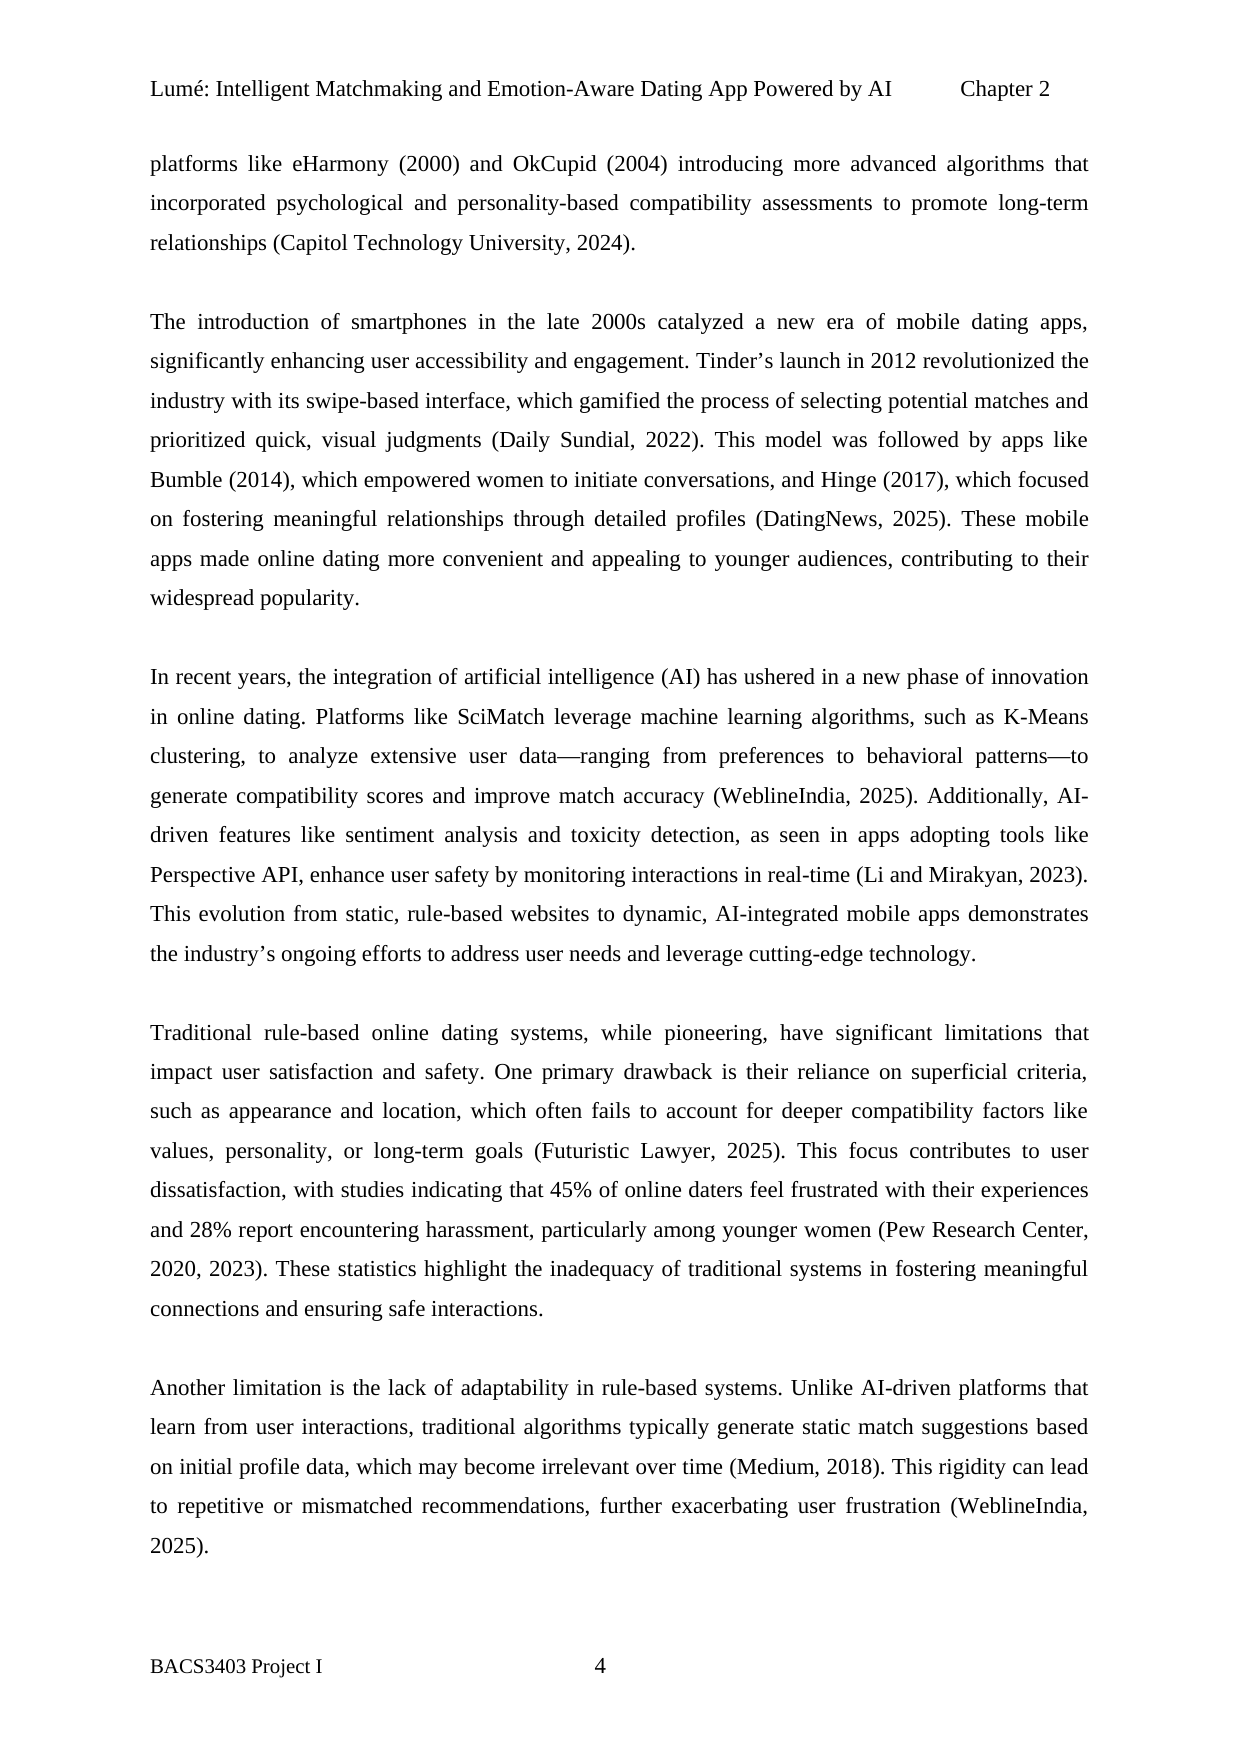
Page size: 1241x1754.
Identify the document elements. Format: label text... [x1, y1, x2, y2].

text The introduction of smartphones in the late 2000s catalyzed a new era of mobile dating apps, significantly enhancing user accessibility and engagement. Tinder’s launch in 2012 revolutionized the industry with its swipe-based interface, which gamified the process of selecting potential matches and prioritized quick, visual judgments (Daily Sundial, 2022). This model was followed by apps like Bumble (2014), which empowered women to initiate conversations, and Hinge (2017), which focused on fostering meaningful relationships through detailed profiles (DatingNews, 2025). These mobile apps made online dating more convenient and appealing to younger audiences, contributing to their widespread popularity. [150, 308, 1090, 611]
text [150, 150, 1090, 255]
text Another limitation is the lack of adaptability in rule-based systems. Unlike AI-driven platforms that learn from user interactions, traditional algorithms typically generate static match suggestions based on initial profile data, which may become irrelevant over time (Medium, 2018). This rigidity can lead to repetitive or mismatched recommendations, further exacerbating user frustration (WeblineIndia, 2025). [150, 1374, 1090, 1558]
text Traditional rule-based online dating systems, while pioneering, have significant limitations that impact user satisfaction and safety. One primary drawback is their reliance on superficial criteria, such as appearance and location, which often fails to account for deeper compatibility factors like values, personality, or long-term goals (Futuristic Lawyer, 2025). This focus contributes to user dissatisfaction, with studies indicating that 45% of online daters feel frustrated with their experiences and 28% report encountering harassment, particularly among younger women (Pew Research Center, 2020, 2023). These statistics highlight the inadequacy of traditional systems in fostering meaningful connections and ensuring safe interactions. [150, 1018, 1090, 1321]
text In recent years, the integration of artificial intelligence (AI) has ushered in a new phase of innovation in online dating. Platforms like SciMatch leverage machine learning algorithms, such as K-Means clustering, to analyze extensive user data—ranging from preferences to behavioral patterns—to generate compatibility scores and improve match accuracy (WeblineIndia, 2025). Additionally, AI-driven features like sentiment analysis and toxicity detection, as seen in apps adopting tools like Perspective API, enhance user safety by monitoring interactions in real-time (Li and Mirakyan, 2023). This evolution from static, rule-based websites to dynamic, AI-integrated mobile apps demonstrates the industry’s ongoing efforts to address user needs and leverage cutting-edge technology. [150, 663, 1090, 966]
